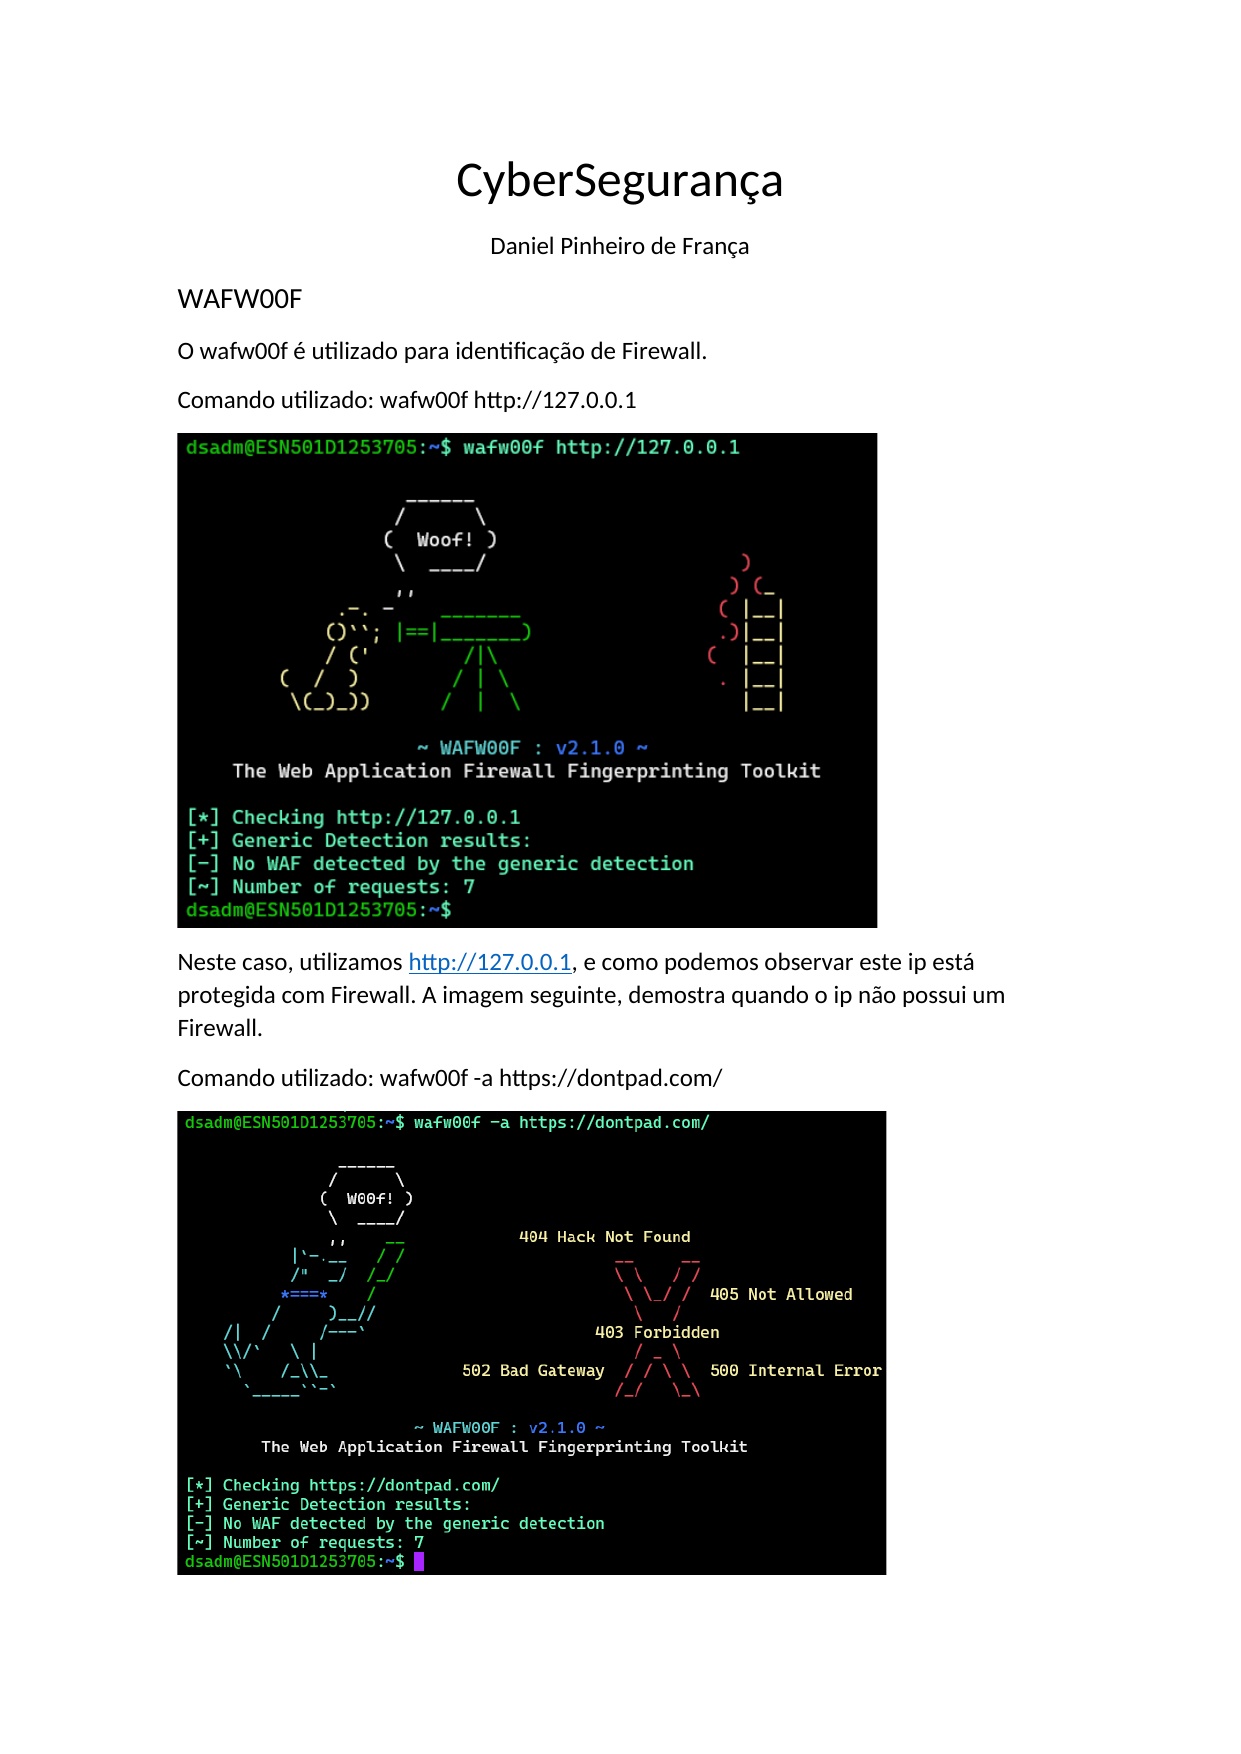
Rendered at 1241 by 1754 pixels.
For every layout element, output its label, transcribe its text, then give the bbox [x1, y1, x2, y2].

text CyberSegurança [177, 148, 1063, 209]
text Comando utilizado: wafw00f -a https://dontpad.com/ [177, 1062, 1063, 1092]
text WAFW00F [177, 280, 1063, 315]
text Daniel Pinheiro de França [177, 230, 1063, 261]
picture [177, 433, 878, 928]
text Neste caso, utilizamos http://127.0.0.1, e como podemos observar este ip está protegida com Firewall. A imagem seguinte, demostra quando o ip não possui um Firewall. [177, 947, 1063, 1043]
text Comando utilizado: wafw00f http://127.0.0.1 [177, 384, 1063, 415]
picture [177, 1111, 887, 1575]
text O wafw00f é utilizado para identificação de Firewall. [177, 335, 1063, 365]
